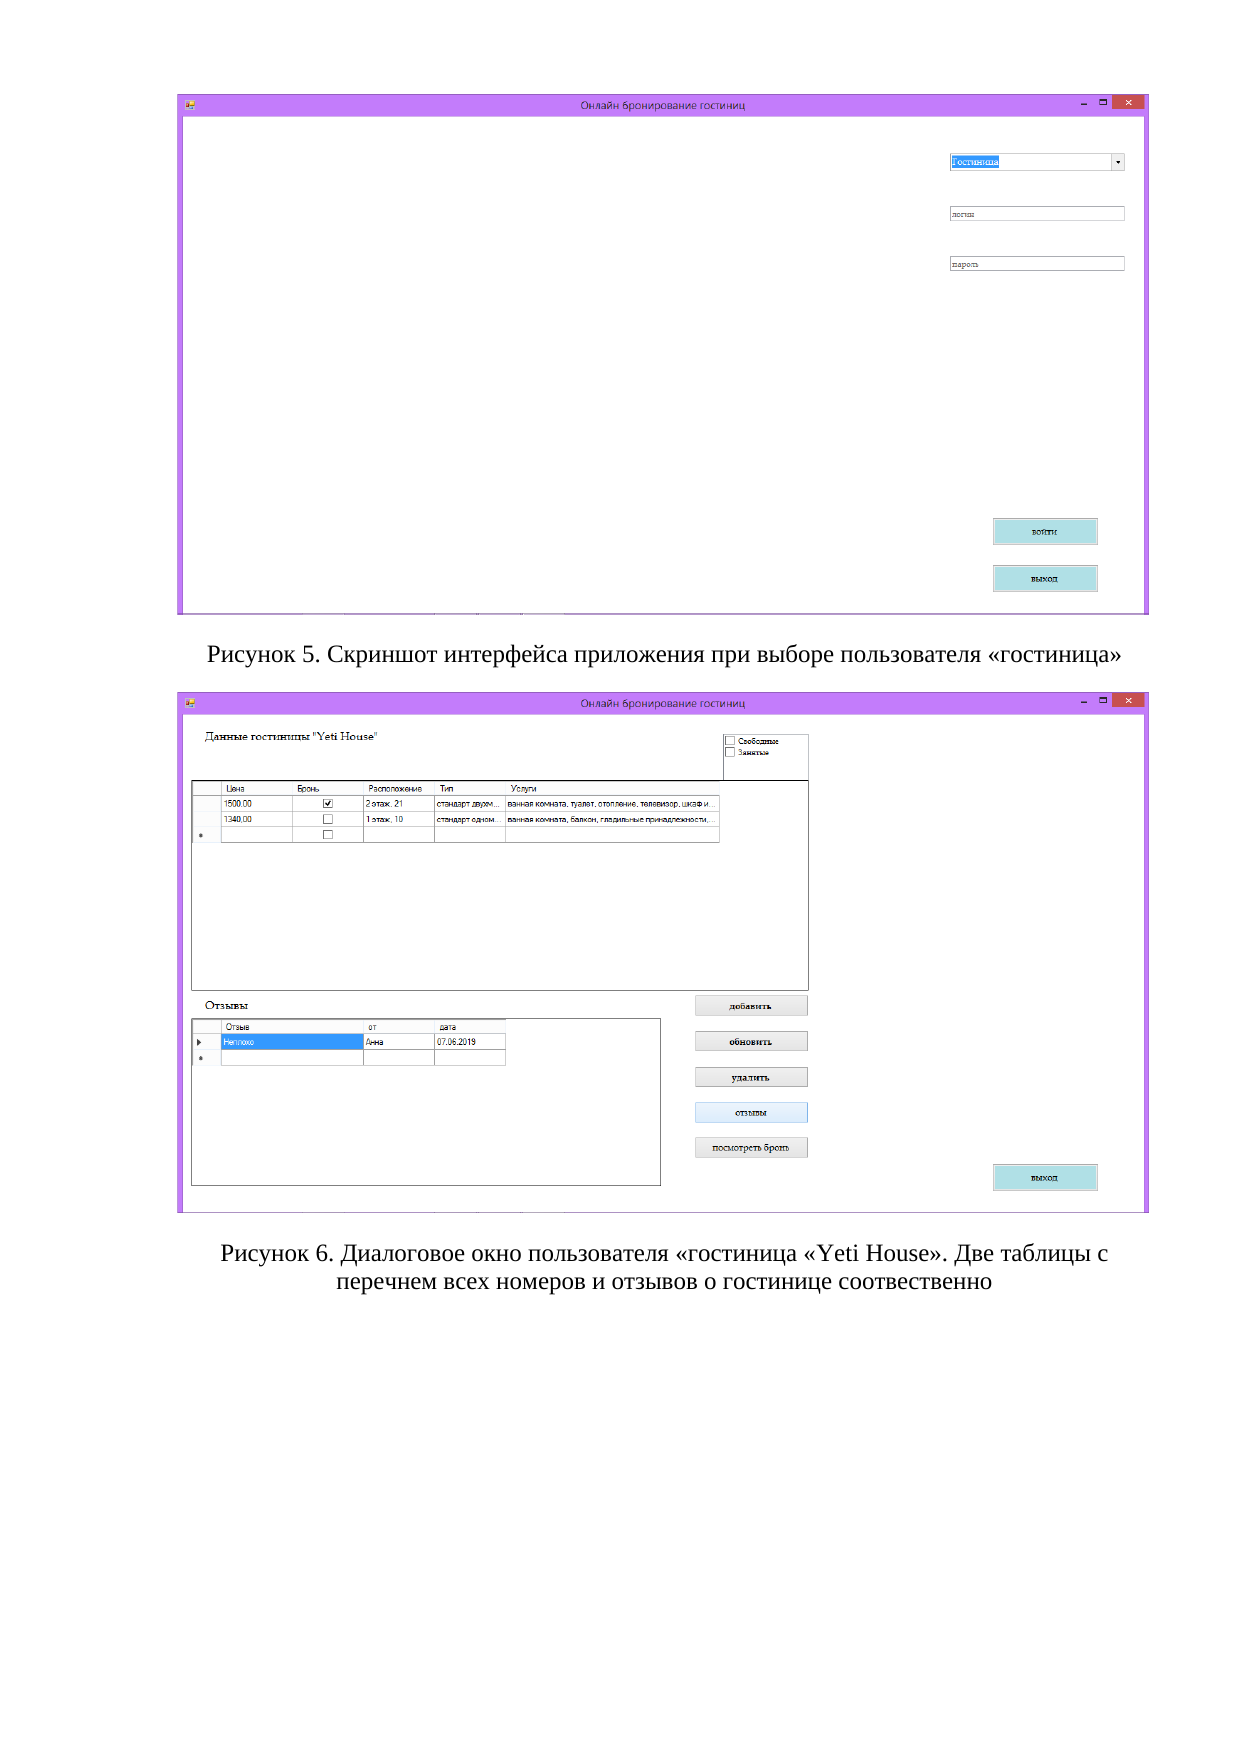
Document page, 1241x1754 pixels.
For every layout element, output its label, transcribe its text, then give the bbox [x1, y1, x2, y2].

picture [177, 94, 1149, 615]
text Рисунок 6. Диалоговое окно пользователя «гостиница «Yeti House». Две таблицы с перечнем всех номеров и отзывов о гостинице соотвественно [177, 1238, 1152, 1295]
picture [177, 692, 1149, 1213]
text Рисунок 5. Скриншот интерфейса приложения при выборе пользователя «гостиница» [177, 639, 1152, 668]
